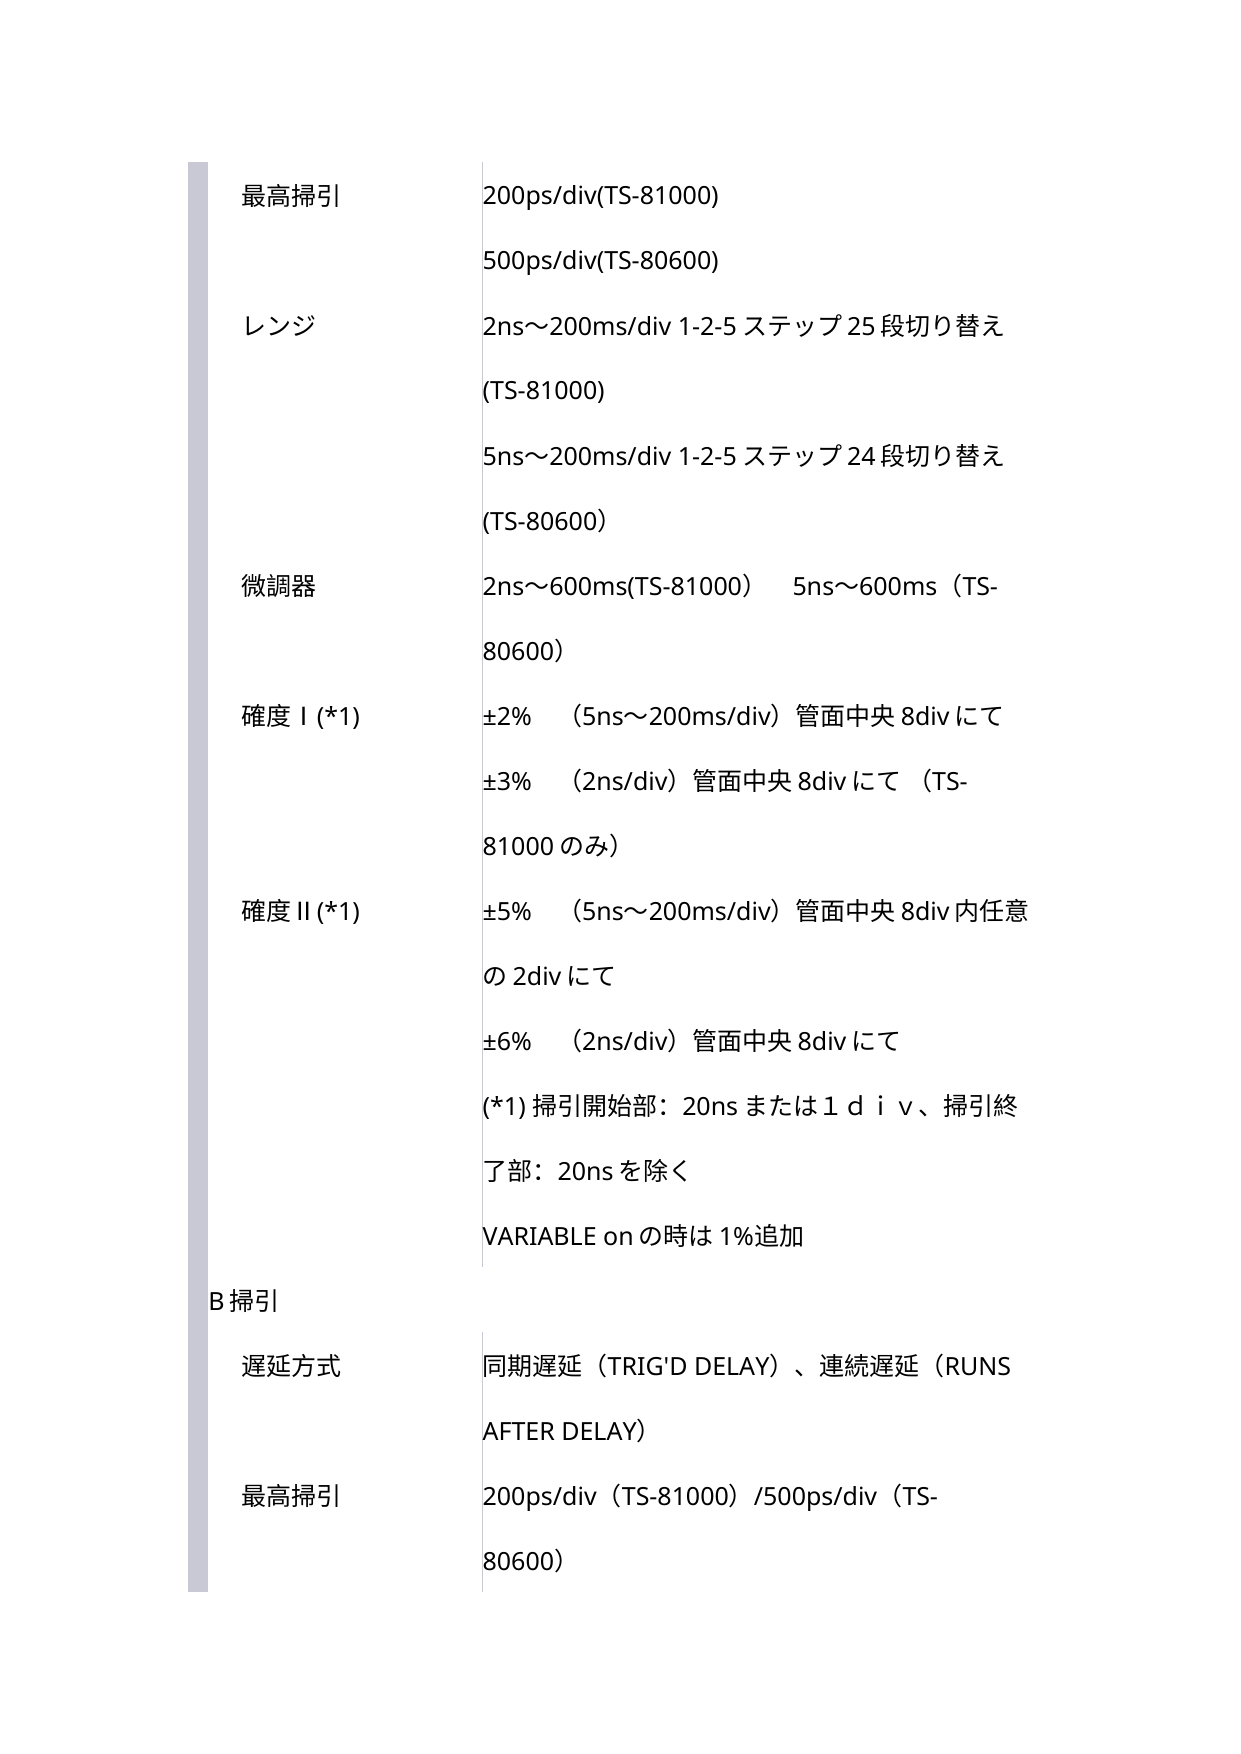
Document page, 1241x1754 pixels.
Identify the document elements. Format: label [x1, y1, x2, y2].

table_header [188, 162, 208, 1592]
